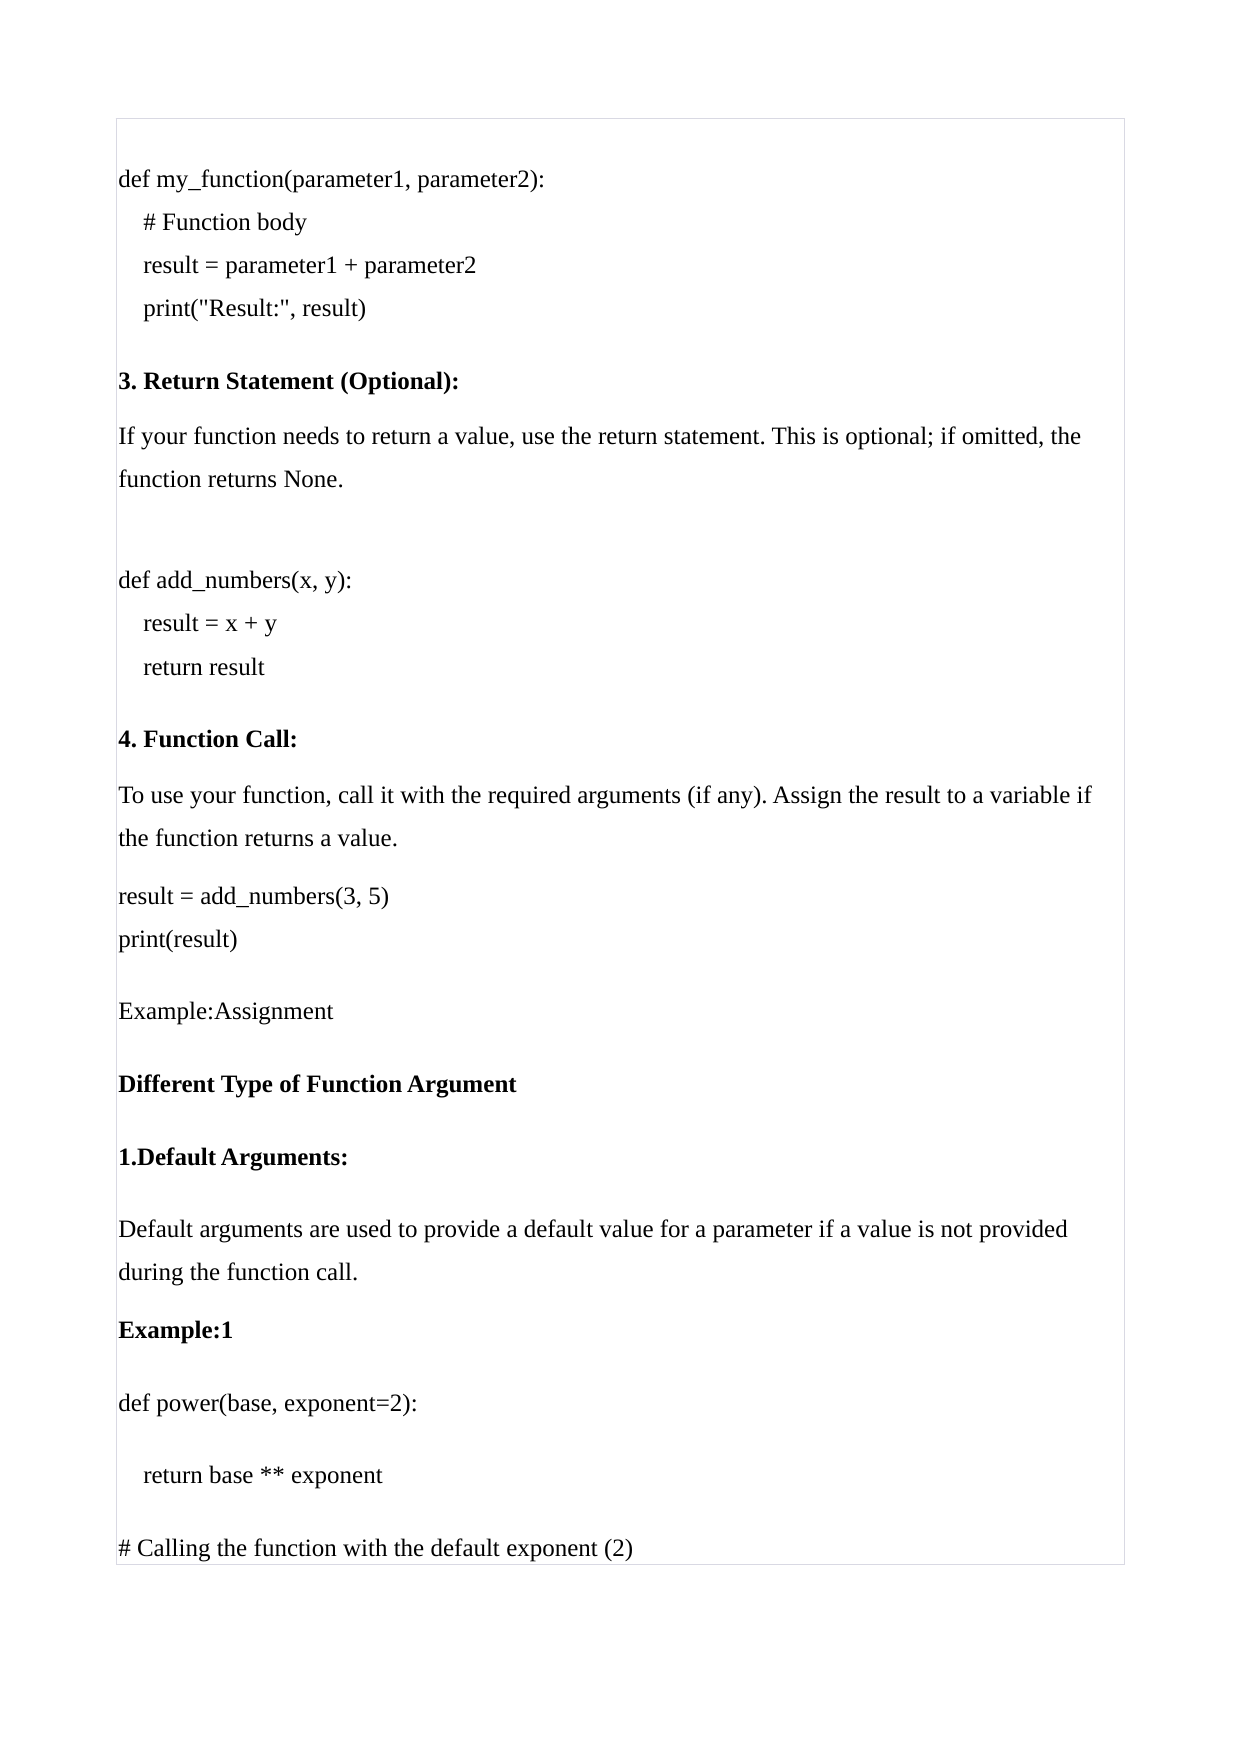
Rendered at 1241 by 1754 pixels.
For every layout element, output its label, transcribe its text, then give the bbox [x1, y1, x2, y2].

subtitle 3. Return Statement (Optional): [117, 363, 1124, 394]
text return result [117, 649, 1124, 680]
text def add_numbers(x, y): [117, 563, 1124, 594]
text # Calling the function with the default exponent (2) [117, 1530, 1124, 1564]
text Default arguments are used to provide a default value for a parameter if a value is not provided during the function call. [117, 1212, 1124, 1286]
text result = parameter1 + parameter2 [117, 247, 1124, 279]
text # Function body [117, 204, 1124, 236]
subtitle 1.Default Arguments: [117, 1139, 1124, 1170]
text def power(base, exponent=2): [117, 1385, 1124, 1416]
text If your function needs to return a value, use the return statement. This is optional; if omitted, the function returns None. [117, 419, 1124, 493]
text To use your function, call it with the required arguments (if any). Assign the result to a variable if the function returns a value. [117, 777, 1124, 852]
text Example:Assignment [117, 994, 1124, 1025]
text def my_function(parameter1, parameter2): [117, 161, 1124, 193]
text result = x + y [117, 606, 1124, 637]
text Example:1 [117, 1312, 1124, 1344]
text print("Result:", result) [117, 291, 1124, 322]
text print(result) [117, 921, 1124, 953]
subtitle 4. Function Call: [117, 722, 1124, 753]
text Different Type of Function Argument [117, 1066, 1124, 1098]
text result = add_numbers(3, 5) [117, 878, 1124, 909]
text return base ** exponent [117, 1458, 1124, 1489]
